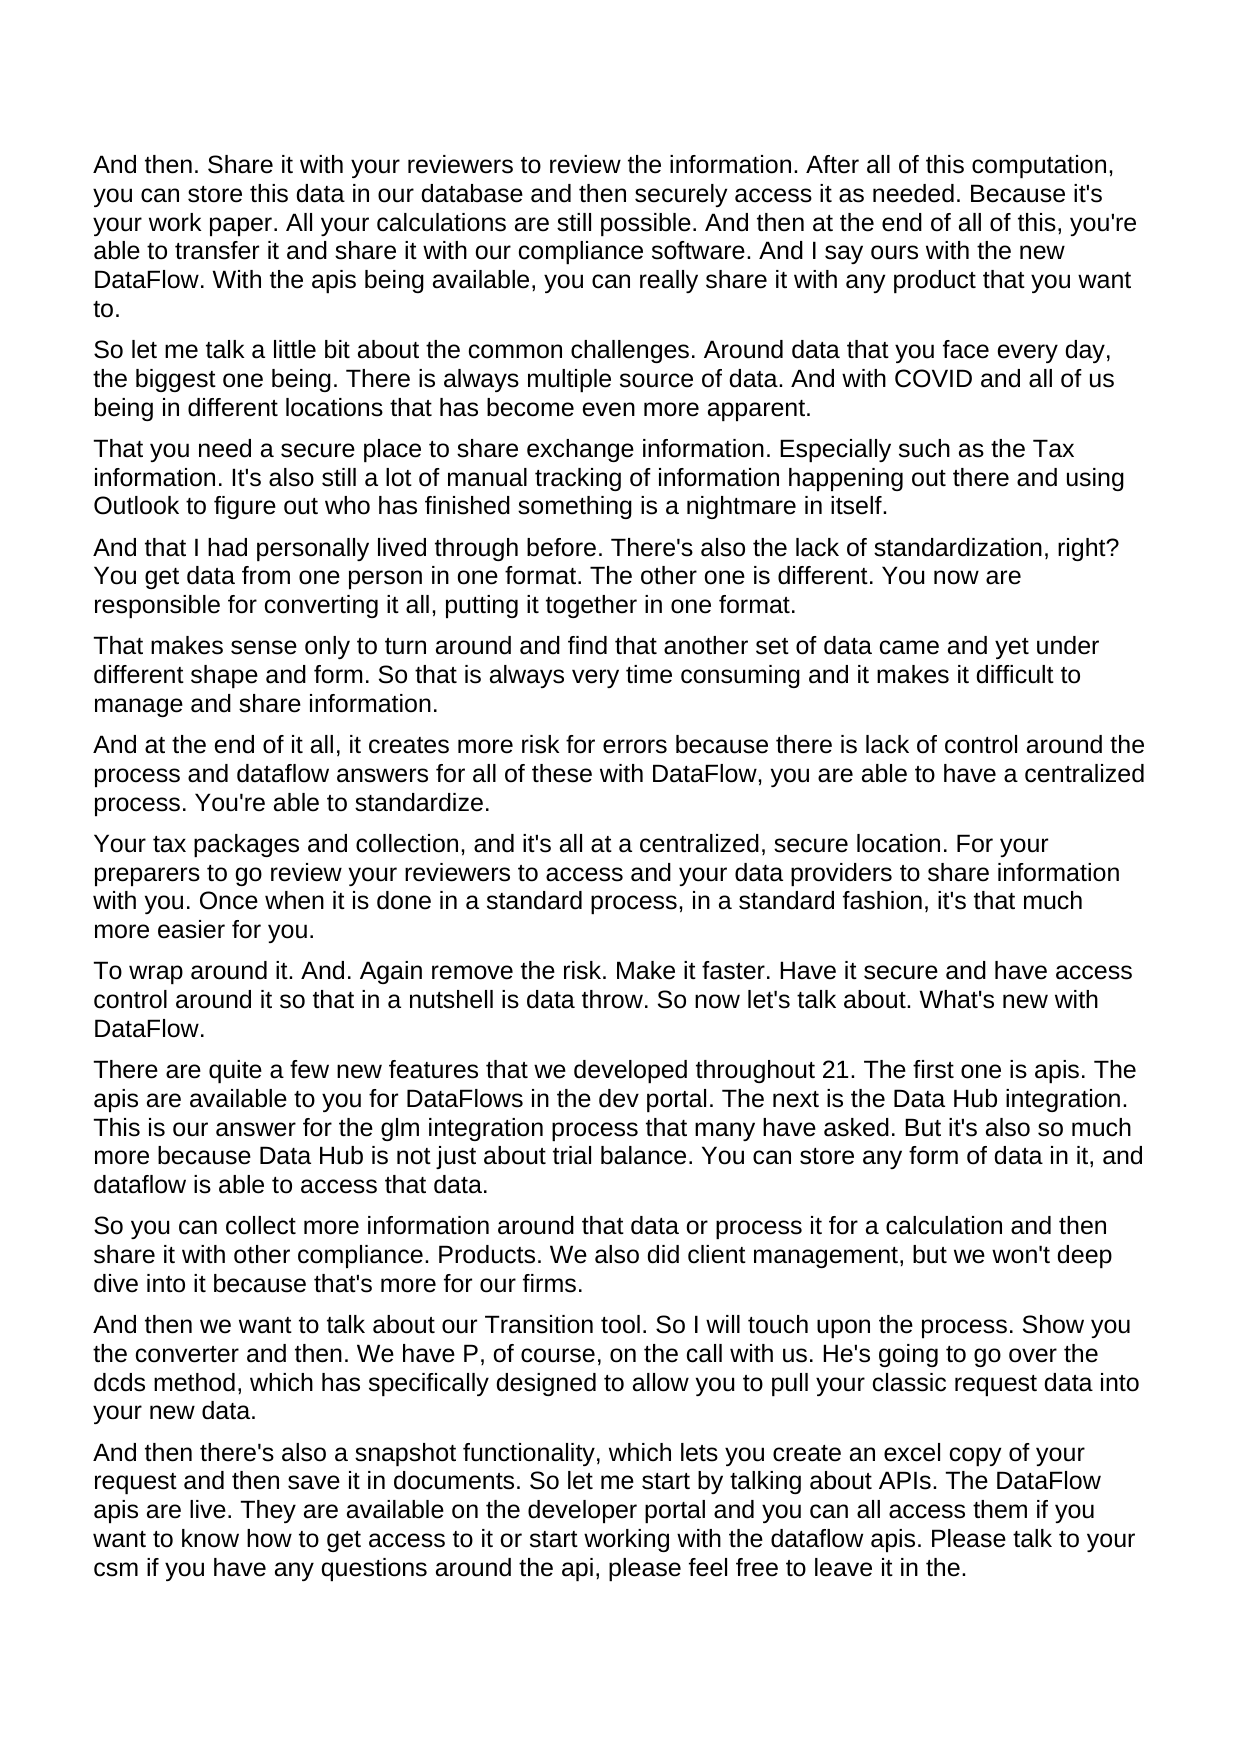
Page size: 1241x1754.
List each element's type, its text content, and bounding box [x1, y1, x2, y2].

text That you need a secure place to share exchange information. Especially such as the Tax information. It's also still a lot of manual tracking of information happening out there and using Outlook to figure out who has finished something is a nightmare in itself. [93, 434, 1147, 520]
text So you can collect more information around that data or process it for a calculation and then share it with other compliance. Products. We also did client management, but we won't deep dive into it because that's more for our firms. [93, 1211, 1147, 1297]
text There are quite a few new features that we developed throughout 21. The first one is apis. The apis are available to you for DataFlows in the dev portal. The next is the Data Hub integration. This is our answer for the glm integration process that many have asked. But it's also so much more because Data Hub is not just about trial balance. You can store any form of data in it, and dataflow is able to access that data. [93, 1055, 1147, 1199]
text Your tax packages and collection, and it's all at a centralized, secure location. For your preparers to go review your reviewers to access and your data providers to share information with you. Once when it is done in a standard process, in a standard fashion, it's that much more easier for you. [93, 829, 1147, 944]
text And that I had personally lived through before. There's also the lack of standardization, right? You get data from one person in one format. The other one is different. You now are responsible for converting it all, putting it together in one format. [93, 532, 1147, 619]
text That makes sense only to turn around and find that another set of data came and yet under different shape and form. So that is always very time consuming and it makes it difficult to manage and share information. [93, 631, 1147, 717]
text And then there's also a snapshot functionality, which lets you create an excel copy of your request and then save it in documents. So let me start by talking about APIs. The DataFlow apis are live. They are available on the developer portal and you can all access them if you want to know how to get access to it or start working with the dataflow apis. Please talk to your csm if you have any questions around the api, please feel free to leave it in the. [93, 1437, 1147, 1581]
text And then. Share it with your reviewers to review the information. After all of this computation, you can store this data in our database and then securely access it as needed. Because it's your work paper. All your calculations are still possible. And then at the end of all of this, you're able to transfer it and share it with our compliance software. And I say ours with the new DataFlow. With the apis being available, you can really share it with any product that you want to. [93, 150, 1147, 322]
text And at the end of it all, it creates more risk for errors because there is lack of control around the process and dataflow answers for all of these with DataFlow, you are able to have a centralized process. You're able to standardize. [93, 730, 1147, 816]
text So let me talk a little bit about the common challenges. Around data that you face every day, the biggest one being. There is always multiple source of data. And with COVID and all of us being in different locations that has become even more apparent. [93, 335, 1147, 421]
text And then we want to talk about our Transition tool. So I will touch upon the process. Show you the converter and then. We have P, of course, on the call with us. He's going to go over the dcds method, which has specifically designed to allow you to pull your classic request data into your new data. [93, 1310, 1147, 1425]
text To wrap around it. And. Again remove the risk. Make it faster. Have it secure and have access control around it so that in a nutshell is data throw. So now let's talk about. What's new with DataFlow. [93, 956, 1147, 1042]
